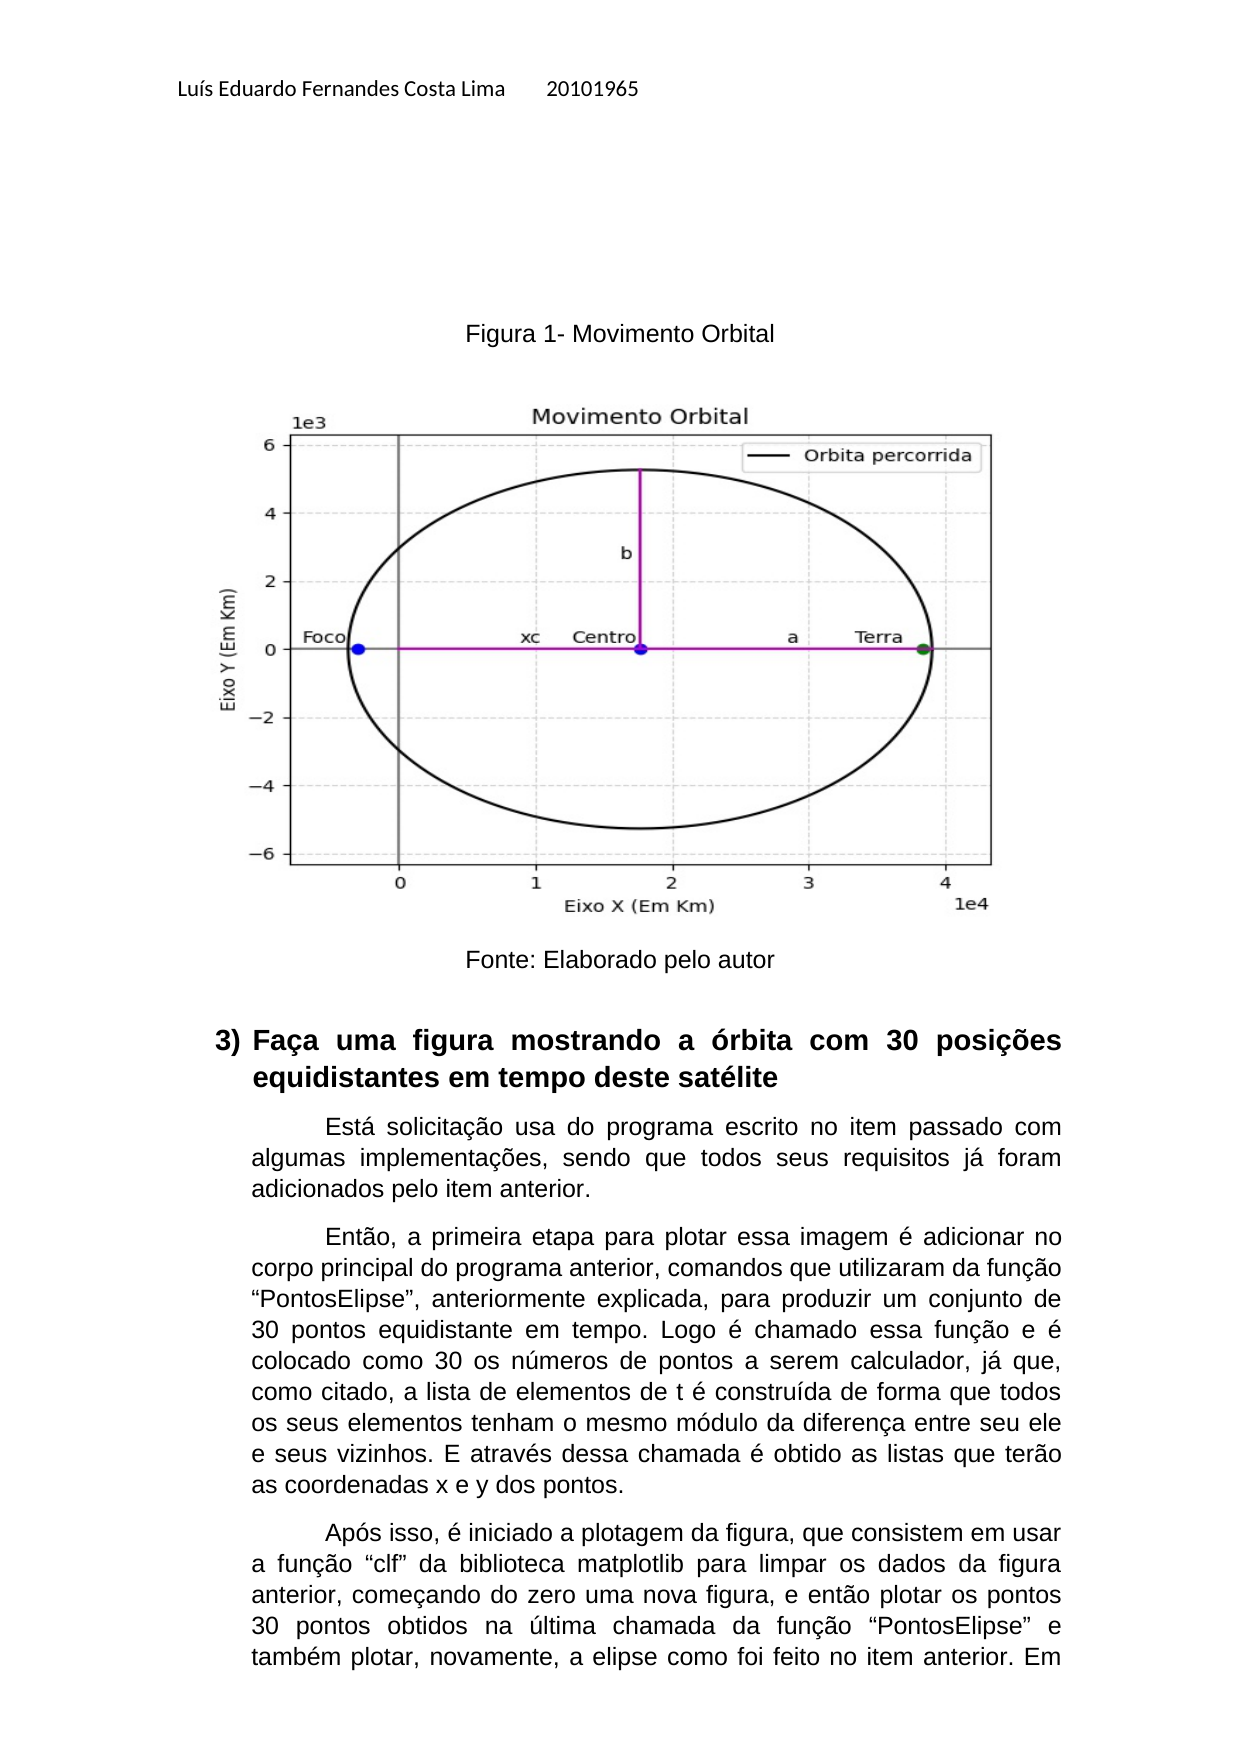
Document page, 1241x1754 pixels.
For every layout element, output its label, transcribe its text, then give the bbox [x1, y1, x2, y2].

text Figura 1- Movimento Orbital [177, 319, 1063, 348]
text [251, 1518, 1063, 1671]
text Fonte: Elaborado pelo autor [177, 945, 1063, 973]
text Está solicitação usa do programa escrito no item passado com algumas implementações, sendo que todos seus requisitos já foram adicionados pelo item anterior. [251, 1112, 1063, 1203]
text Então, a primeira etapa para plotar essa imagem é adicionar no corpo principal do programa anterior, comandos que utilizaram da função “PontosElipse”, anteriormente explicada, para produzir um conjunto de 30 pontos equidistante em tempo. Logo é chamado essa função e é colocado como 30 os números de pontos a serem calculador, já que, como citado, a lista de elementos de t é construída de forma que todos os seus elementos tenham o mesmo módulo da diferença entre seu ele e seus vizinhos. E através dessa chamada é obtido as listas que terão as coordenadas x e y dos pontos. [251, 1222, 1063, 1499]
picture [177, 367, 1081, 926]
list Faça uma figura mostrando a órbita com 30 posições equidistantes em tempo deste satélite [215, 1023, 1063, 1093]
